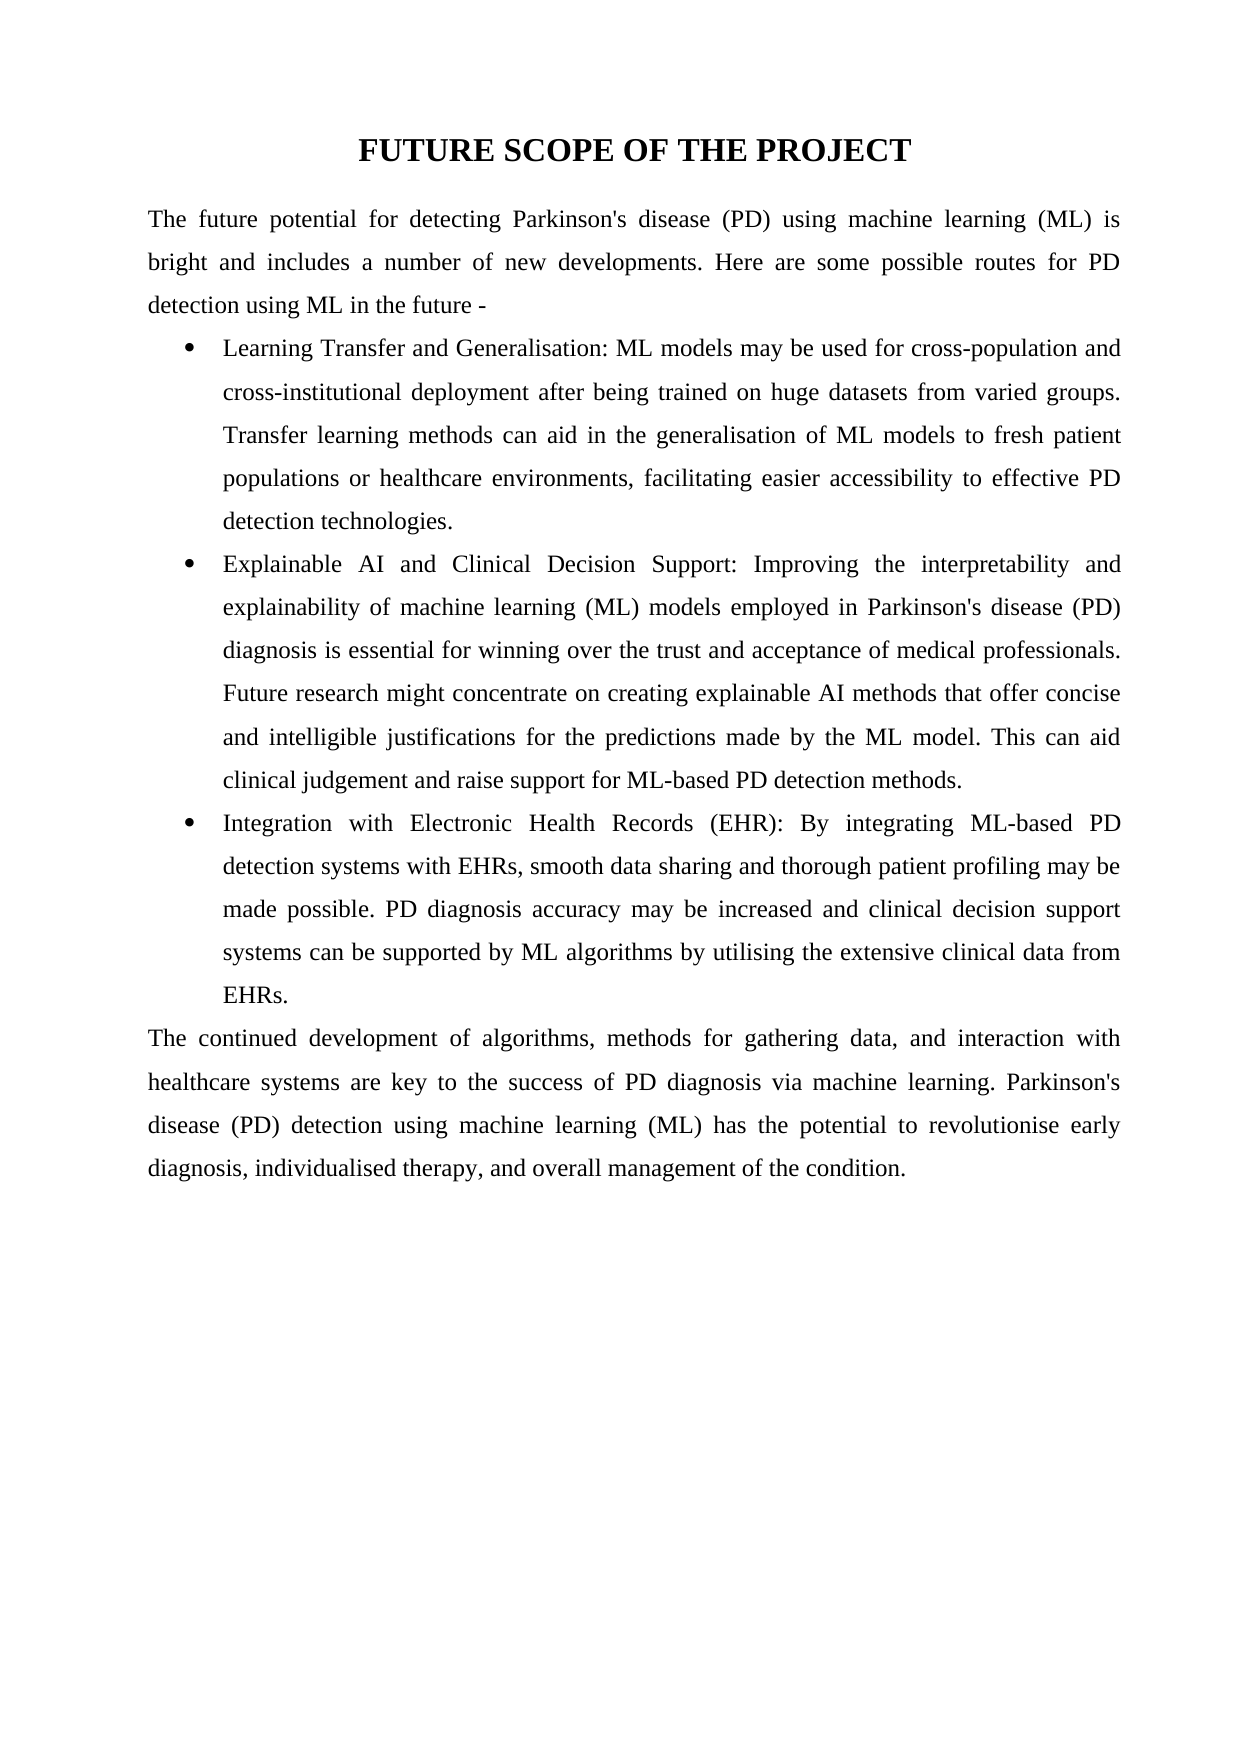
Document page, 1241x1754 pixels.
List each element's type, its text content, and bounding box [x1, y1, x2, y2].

text The future potential for detecting Parkinson's disease (PD) using machine learning (ML) is bright and includes a number of new developments. Here are some possible routes for PD detection using ML in the future - [148, 204, 1122, 319]
list Explainable AI and Clinical Decision Support: Improving the interpretability and explainability of machine learning (ML) models employed in Parkinson's disease (PD) diagnosis is essential for winning over the trust and acceptance of medical professionals. Future research might concentrate on creating explainable AI methods that offer concise and intelligible justifications for the predictions made by the ML model. This can aid clinical judgement and raise support for ML-based PD detection methods. [185, 549, 1122, 793]
list Learning Transfer and Generalisation: ML models may be used for cross-population and cross-institutional deployment after being trained on huge datasets from varied groups. Transfer learning methods can aid in the generalisation of ML models to fresh patient populations or healthcare environments, facilitating easier accessibility to effective PD detection technologies. [185, 333, 1122, 535]
text The continued development of algorithms, methods for gathering data, and interaction with healthcare systems are key to the success of PD diagnosis via machine learning. Parkinson's disease (PD) detection using machine learning (ML) has the potential to revolutionise early diagnosis, individualised therapy, and overall management of the condition. [148, 1023, 1122, 1182]
list Integration with Electronic Health Records (EHR): By integrating ML-based PD detection systems with EHRs, smooth data sharing and thorough patient profiling may be made possible. PD diagnosis accuracy may be increased and clinical decision support systems can be supported by ML algorithms by utilising the extensive clinical data from EHRs. [185, 808, 1122, 1009]
text FUTURE SCOPE OF THE PROJECT [148, 130, 1122, 168]
